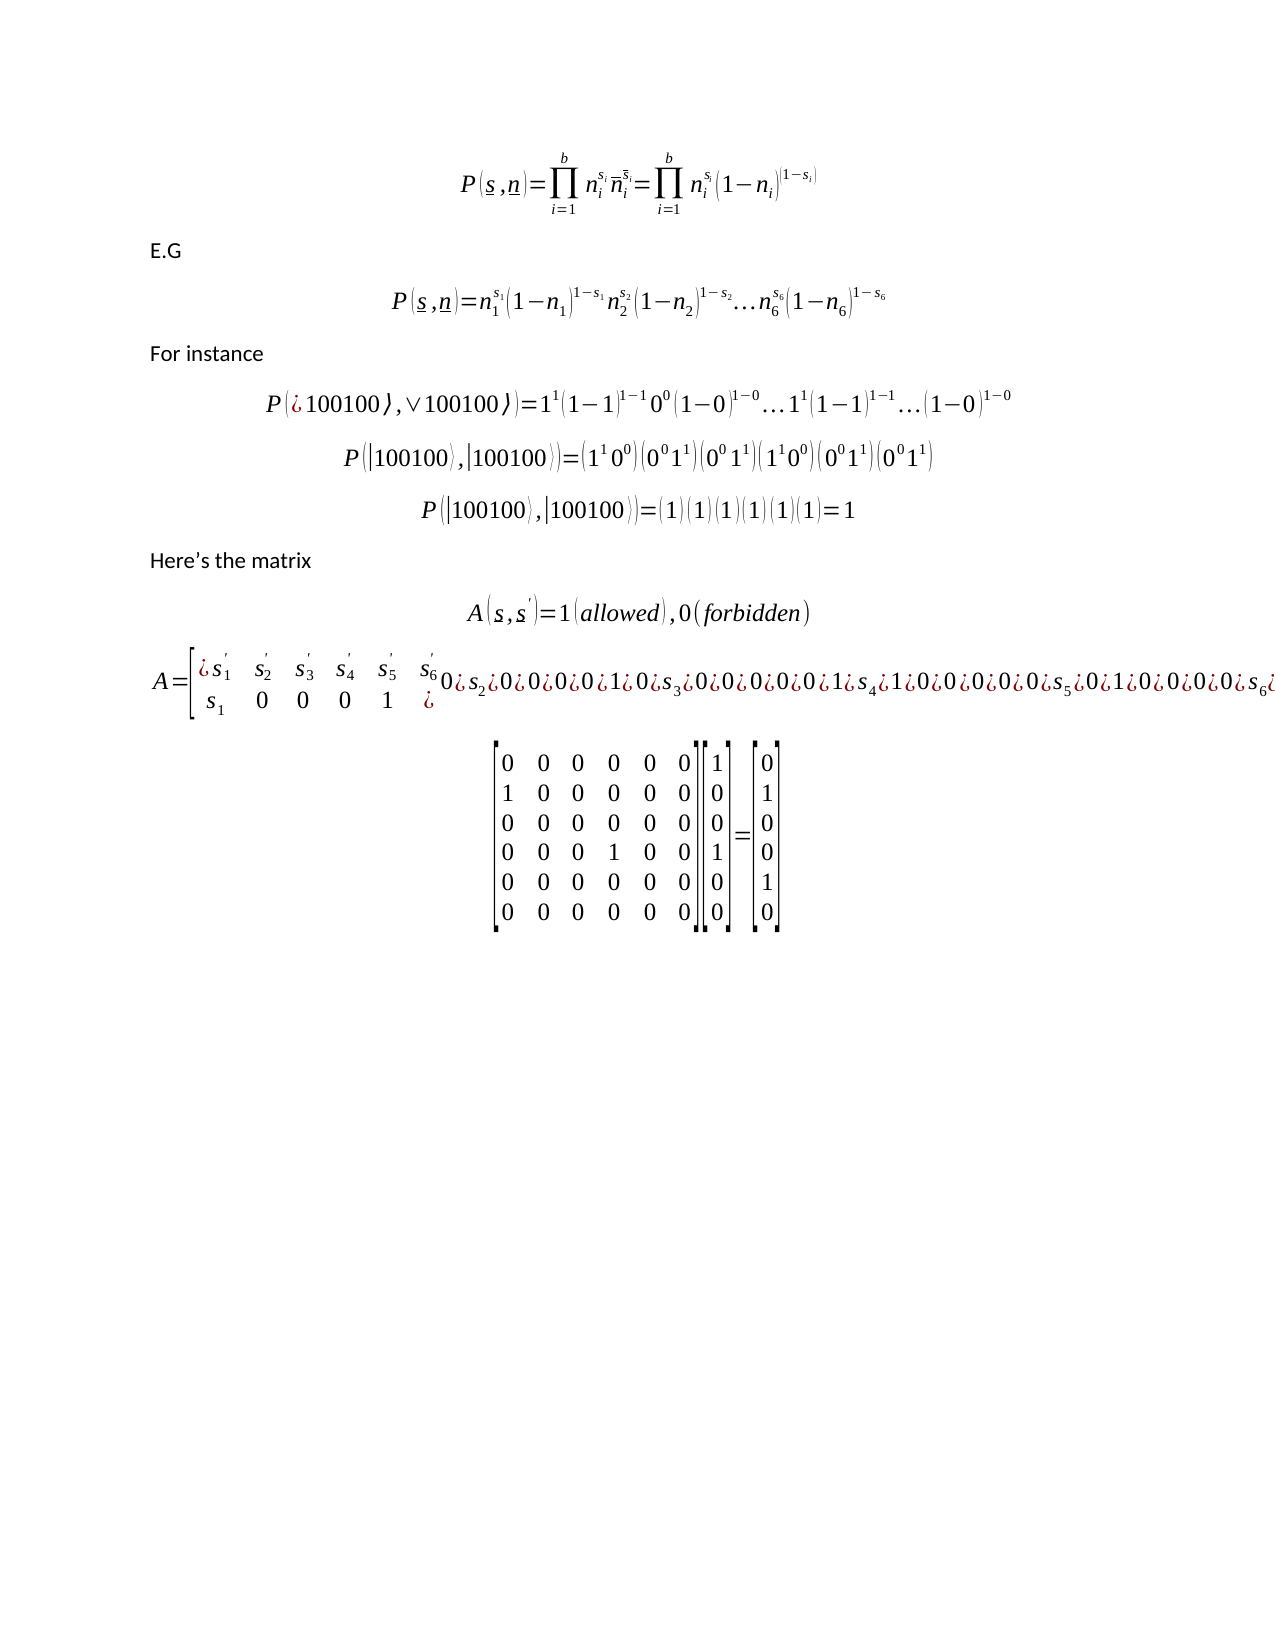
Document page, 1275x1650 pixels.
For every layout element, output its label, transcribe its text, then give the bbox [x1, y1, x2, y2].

text Here’s the matrix [150, 546, 1125, 574]
text E.G [150, 236, 1125, 264]
text For instance [150, 339, 1125, 367]
